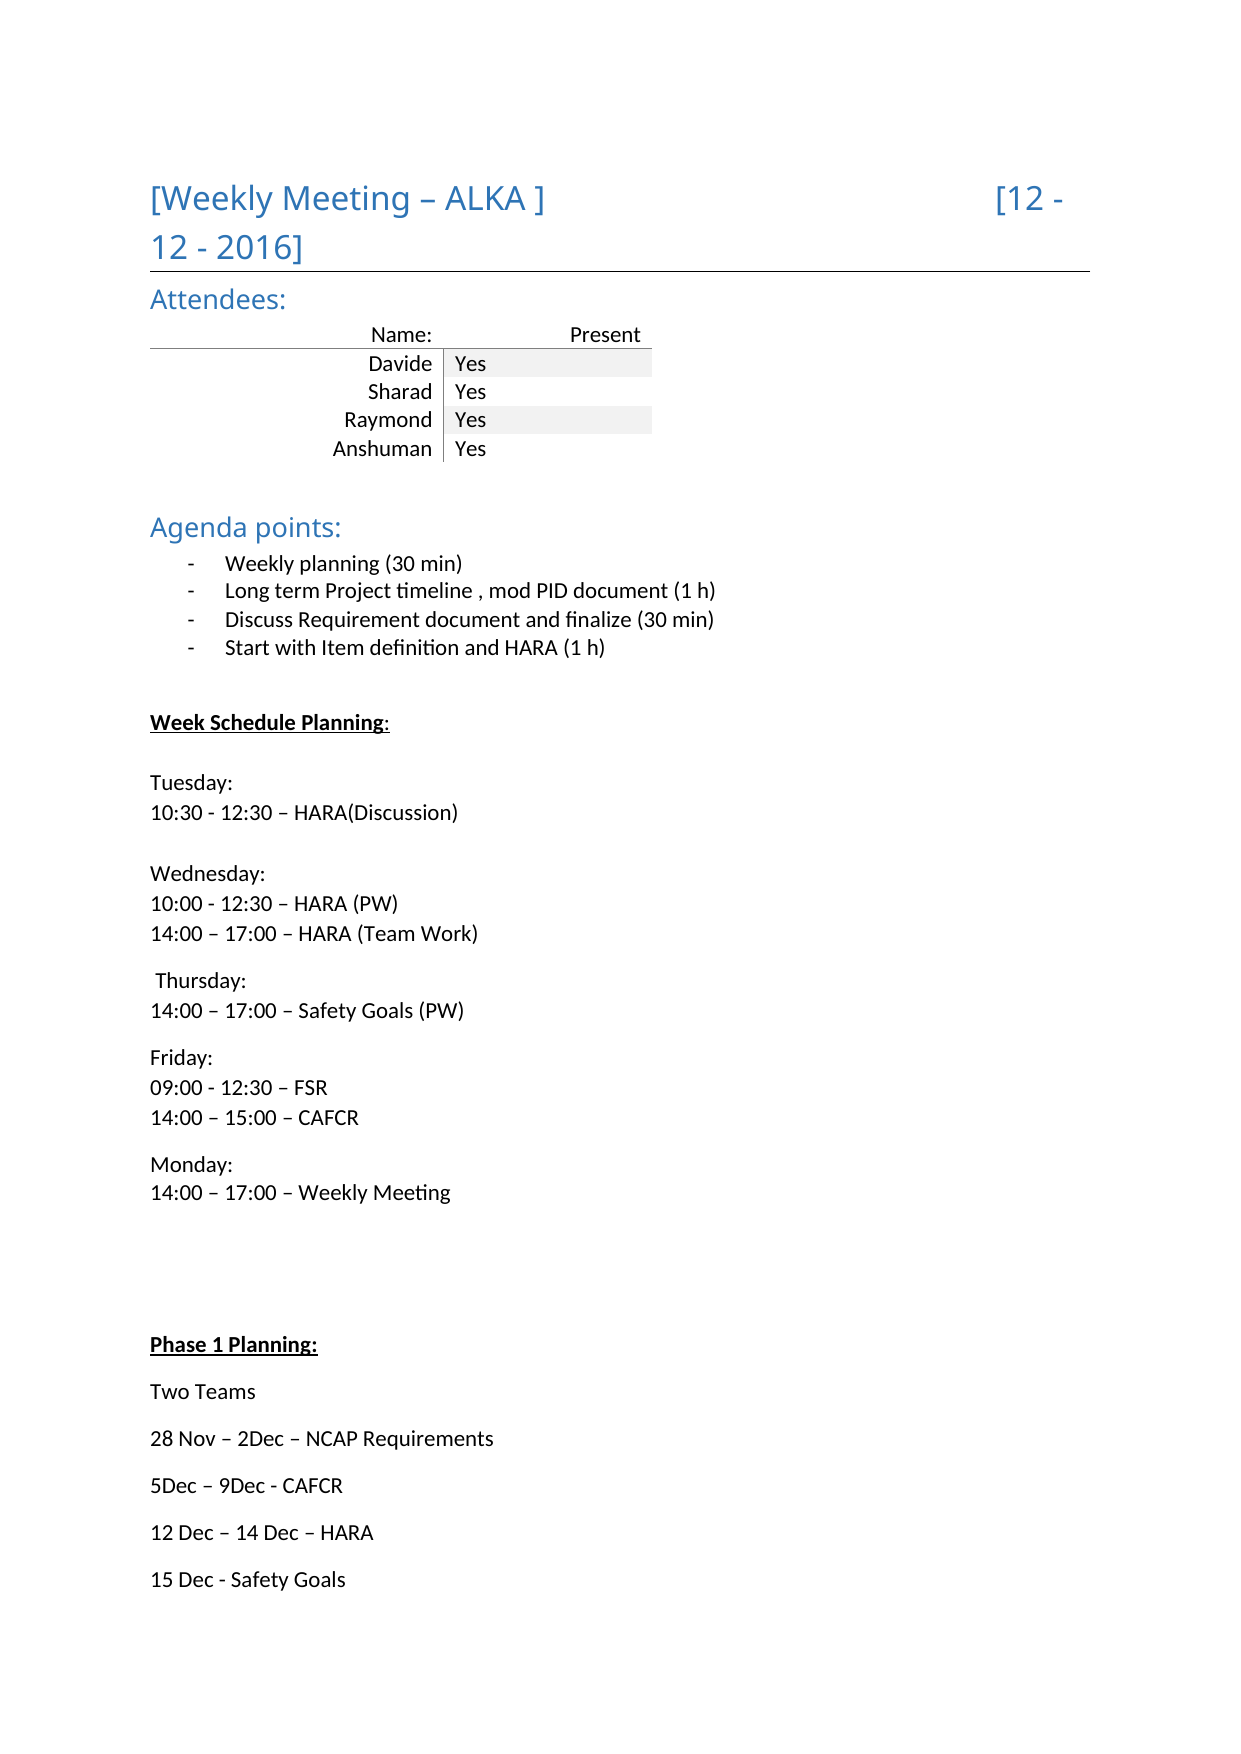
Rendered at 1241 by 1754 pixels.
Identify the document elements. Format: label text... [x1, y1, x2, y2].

text Thursday: 14:00 – 17:00 – Safety Goals (PW) [150, 966, 1090, 1024]
list Long term Project timeline , mod PID document (1 h) [187, 577, 1090, 605]
text 28 Nov – 2Dec – NCAP Requirements [150, 1424, 1090, 1452]
text Two Teams [150, 1377, 1090, 1405]
text Monday: 14:00 – 17:00 – Weekly Meeting [150, 1150, 1090, 1206]
table_cell Yes [444, 434, 652, 462]
table_cell Yes [444, 406, 652, 434]
text Phase 1 Planning: [150, 1330, 1090, 1358]
list Start with Item definition and HARA (1 h) [187, 633, 1090, 661]
subtitle Attendees: [150, 280, 1090, 317]
text 12 Dec – 14 Dec – HARA [150, 1518, 1090, 1546]
subtitle [Weekly Meeting – ALKA ] [12 -12 - 2016] [150, 175, 1090, 271]
table_cell Davide [150, 349, 443, 377]
list Weekly planning (30 min) [187, 549, 1090, 577]
text 5Dec – 9Dec - CAFCR [150, 1471, 1090, 1499]
list Discuss Requirement document and finalize (30 min) [187, 605, 1090, 633]
text Friday: 09:00 - 12:30 – FSR 14:00 – 15:00 – CAFCR [150, 1043, 1090, 1131]
table_cell Sharad [150, 377, 443, 406]
table_cell Raymond [150, 406, 443, 434]
table_header Present [444, 320, 652, 348]
table_cell Anshuman [150, 434, 443, 462]
text Week Schedule Planning: Tuesday: 10:30 - 12:30 – HARA(Discussion) Wednesday: 10:00 - 12:30 – HARA (PW) 14:00 – 17:00 – HARA (Team Work) [150, 708, 1090, 947]
table_cell Yes [444, 377, 652, 406]
subtitle Agenda points: [150, 509, 1090, 546]
text 15 Dec - Safety Goals [150, 1565, 1090, 1593]
table_header Name: [150, 320, 443, 348]
table_cell Yes [444, 349, 652, 377]
